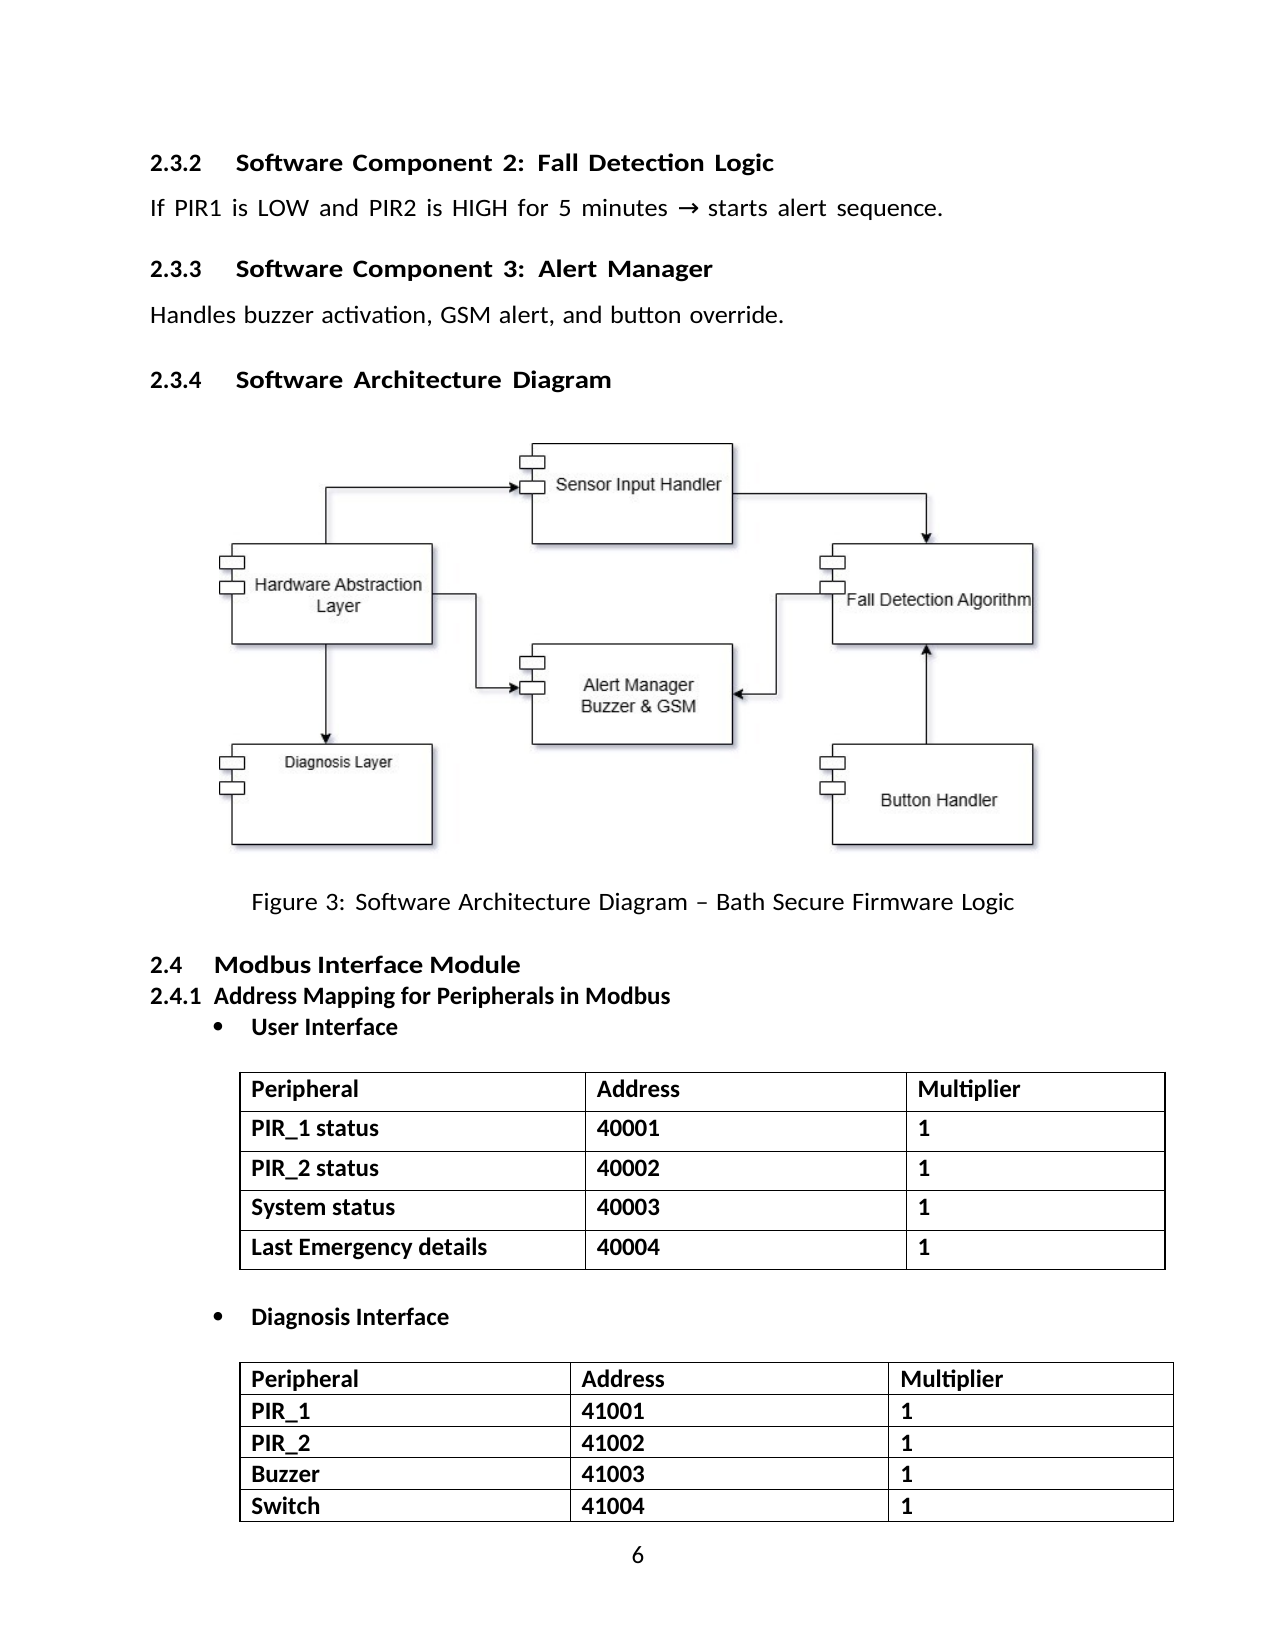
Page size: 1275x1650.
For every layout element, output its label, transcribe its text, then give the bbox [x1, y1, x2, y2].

table_cell 40001 [586, 1112, 906, 1151]
table_cell 41002 [571, 1427, 888, 1457]
table_header Multiplier [907, 1073, 1164, 1111]
table_header Address [586, 1073, 906, 1111]
text Handles buzzer activation, GSM alert, and button override. [150, 300, 1162, 330]
table_cell 40003 [586, 1191, 906, 1230]
table_cell PIR_2 [241, 1427, 570, 1457]
table_cell 41003 [571, 1458, 888, 1489]
table_cell PIR_1 [241, 1395, 570, 1426]
table_cell 41001 [571, 1395, 888, 1426]
subtitle Modbus Interface Module [150, 949, 1162, 980]
picture [219, 443, 1046, 859]
table_cell 1 [907, 1112, 1164, 1151]
table_cell 41004 [571, 1490, 888, 1521]
subtitle Diagnosis Interface [214, 1301, 1162, 1362]
table_header Peripheral [241, 1073, 585, 1111]
table_cell System status [241, 1191, 585, 1230]
subtitle Software Component 3: Alert Manager [150, 253, 1162, 284]
table_cell 1 [889, 1395, 1173, 1426]
table_cell 1 [889, 1490, 1173, 1521]
subtitle Software Component 2: Fall Detection Logic [150, 147, 1162, 177]
table_cell 1 [907, 1231, 1164, 1269]
subtitle Software Architecture Diagram [150, 364, 1162, 395]
table_cell Last Emergency details [241, 1231, 585, 1269]
table_cell 40004 [586, 1231, 906, 1269]
text If PIR1 is LOW and PIR2 is HIGH for 5 minutes → starts alert sequence. [150, 189, 1162, 223]
table_header Address [571, 1363, 888, 1394]
table_cell 1 [889, 1458, 1173, 1489]
table_cell 1 [907, 1152, 1164, 1190]
table_header Multiplier [889, 1363, 1173, 1394]
table_cell 40002 [586, 1152, 906, 1190]
table_cell Buzzer [241, 1458, 570, 1489]
table_cell PIR_2 status [241, 1152, 585, 1190]
subtitle User Interface [214, 1011, 1162, 1072]
table_cell 1 [889, 1427, 1173, 1457]
table_header Peripheral [241, 1363, 570, 1394]
table_cell PIR_1 status [241, 1112, 585, 1151]
table_cell 1 [907, 1191, 1164, 1230]
subtitle Address Mapping for Peripherals in Modbus [150, 980, 1162, 1011]
table_cell Switch [241, 1490, 570, 1521]
